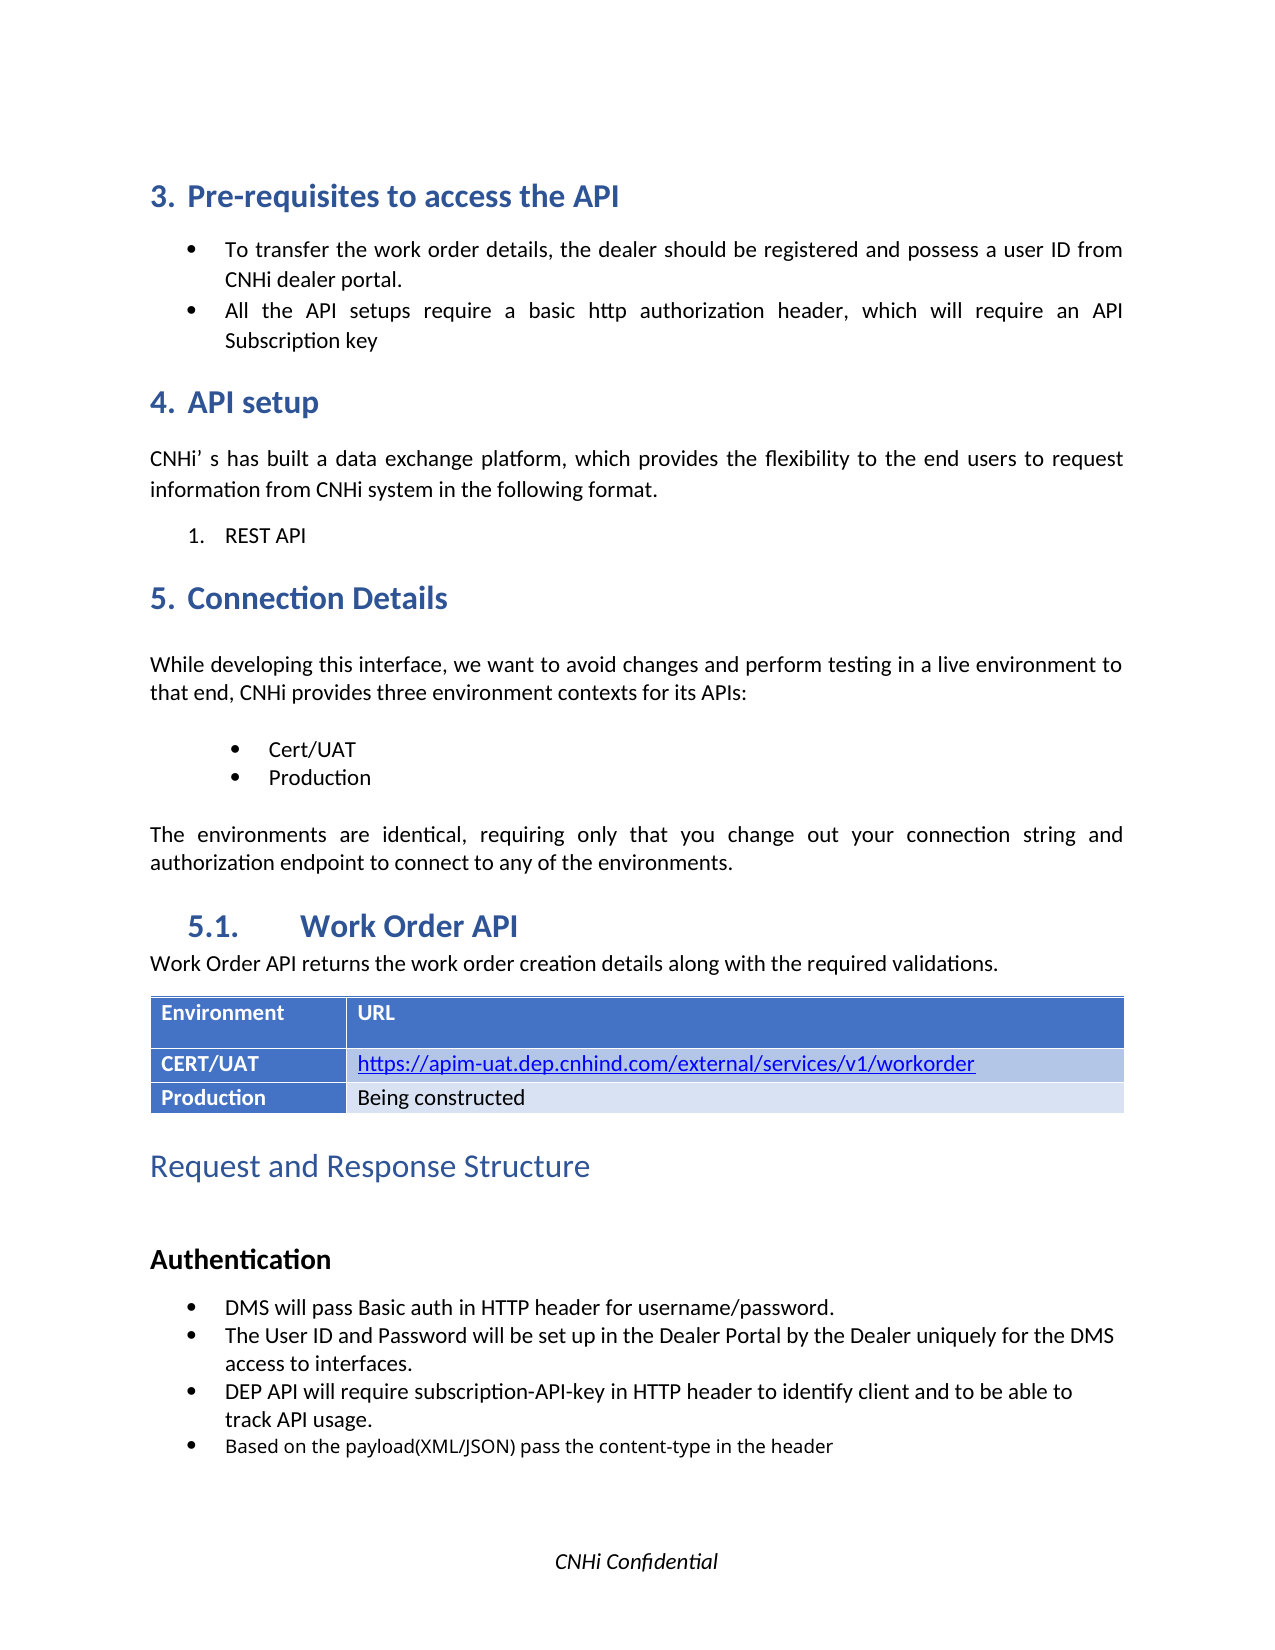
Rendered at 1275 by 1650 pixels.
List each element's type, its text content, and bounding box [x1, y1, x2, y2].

text Authentication [150, 1241, 1125, 1276]
subtitle Work Order API [187, 906, 1125, 946]
list Cert/UAT [231, 735, 1125, 763]
table_cell Being constructed [347, 1083, 1124, 1113]
list Based on the payload(XML/JSON) pass the content-type in the header [187, 1433, 1125, 1459]
list Production [231, 763, 1125, 791]
list DEP API will require subscription-API-key in HTTP header to identify client and to be able to track API usage. [187, 1377, 1125, 1433]
text Request and Response Structure [150, 1144, 1125, 1185]
text The environments are identical, requiring only that you change out your connection string and authorization endpoint to connect to any of the environments. [150, 820, 1125, 876]
text While developing this interface, we want to avoid changes and perform testing in a live environment to that end, CNHi provides three environment contexts for its APIs: [150, 650, 1125, 706]
list DMS will pass Basic auth in HTTP header for username/password. [187, 1293, 1125, 1321]
list All the API setups require a basic http authorization header, which will require an API Subscription key [187, 296, 1125, 354]
table_cell CERT/UAT [151, 1049, 346, 1082]
text Work Order API returns the work order creation details along with the required validations. [150, 949, 1125, 977]
table_header Environment [151, 998, 346, 1048]
subtitle Connection Details [150, 577, 1125, 617]
table_cell https://apim-uat.dep.cnhind.com/external/services/v1/workorder [347, 1049, 1124, 1082]
list To transfer the work order details, the dealer should be registered and possess a user ID from CNHi dealer portal. [187, 235, 1125, 294]
subtitle API setup [150, 381, 1125, 422]
subtitle Pre-requisites to access the API [150, 175, 1125, 216]
text CNHi’ s has built a data exchange platform, which provides the flexibility to the end users to request information from CNHi system in the following format. [150, 444, 1125, 503]
table_cell Production [151, 1083, 346, 1113]
table_header URL [347, 998, 1124, 1048]
list The User ID and Password will be set up in the Dealer Portal by the Dealer uniquely for the DMS access to interfaces. [187, 1321, 1125, 1377]
list REST API [187, 522, 1125, 549]
